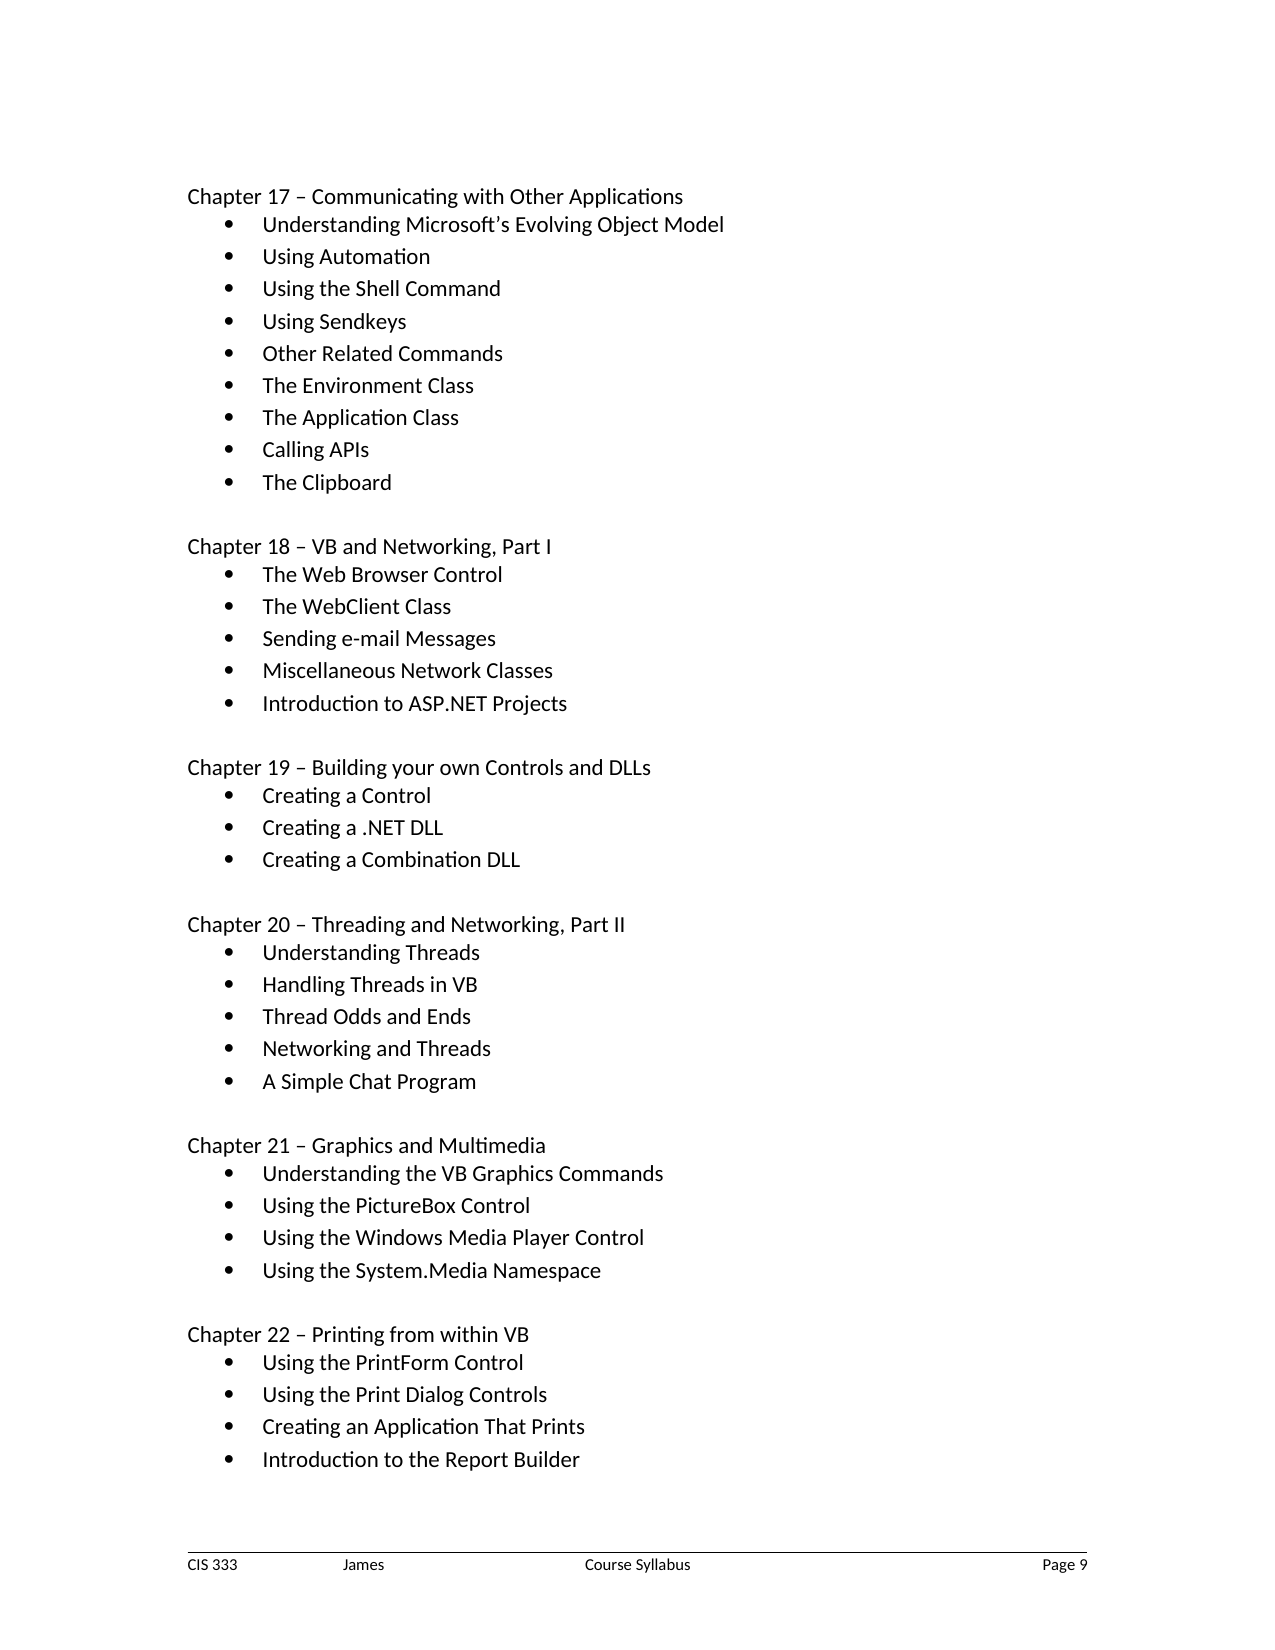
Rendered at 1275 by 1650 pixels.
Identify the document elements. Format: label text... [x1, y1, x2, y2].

list Understanding Threads [225, 938, 1087, 966]
list Sending e-mail Messages [225, 624, 1087, 652]
list Understanding the VB Graphics Commands [225, 1159, 1087, 1187]
list Using Sendkeys [225, 307, 1087, 335]
list Networking and Threads [225, 1034, 1087, 1063]
list Other Related Commands [225, 339, 1087, 367]
subtitle Chapter 19 – Building your own Controls and DLLs [187, 753, 1087, 781]
list Using the System.Media Namespace [225, 1256, 1087, 1284]
list Creating an Application That Prints [225, 1412, 1087, 1441]
list Using the PictureBox Control [225, 1191, 1087, 1219]
list The Clipboard [225, 468, 1087, 496]
list Using the PrintForm Control [225, 1348, 1087, 1376]
list Understanding Microsoft’s Evolving Object Model [225, 210, 1087, 238]
subtitle Chapter 20 – Threading and Networking, Part II [187, 910, 1087, 938]
list Handling Threads in VB [225, 970, 1087, 998]
list Creating a Combination DLL [225, 846, 1087, 874]
list Using the Windows Media Player Control [225, 1223, 1087, 1252]
list Miscellaneous Network Classes [225, 657, 1087, 685]
list Using Automation [225, 242, 1087, 270]
list Introduction to the Report Builder [225, 1445, 1087, 1473]
list The Application Class [225, 403, 1087, 431]
list Creating a .NET DLL [225, 813, 1087, 841]
list Thread Odds and Ends [225, 1002, 1087, 1030]
list The Web Browser Control [225, 560, 1087, 588]
list A Simple Chat Program [225, 1067, 1087, 1095]
list Using the Shell Command [225, 274, 1087, 303]
list Using the Print Dialog Controls [225, 1380, 1087, 1408]
subtitle Chapter 21 – Graphics and Multimedia [187, 1131, 1087, 1159]
subtitle Chapter 17 – Communicating with Other Applications [187, 182, 1087, 210]
list Introduction to ASP.NET Projects [225, 689, 1087, 717]
list Creating a Control [225, 781, 1087, 809]
subtitle Chapter 22 – Printing from within VB [187, 1320, 1087, 1348]
subtitle Chapter 18 – VB and Networking, Part I [187, 532, 1087, 560]
list The WebClient Class [225, 592, 1087, 620]
list Calling APIs [225, 436, 1087, 463]
list The Environment Class [225, 371, 1087, 399]
